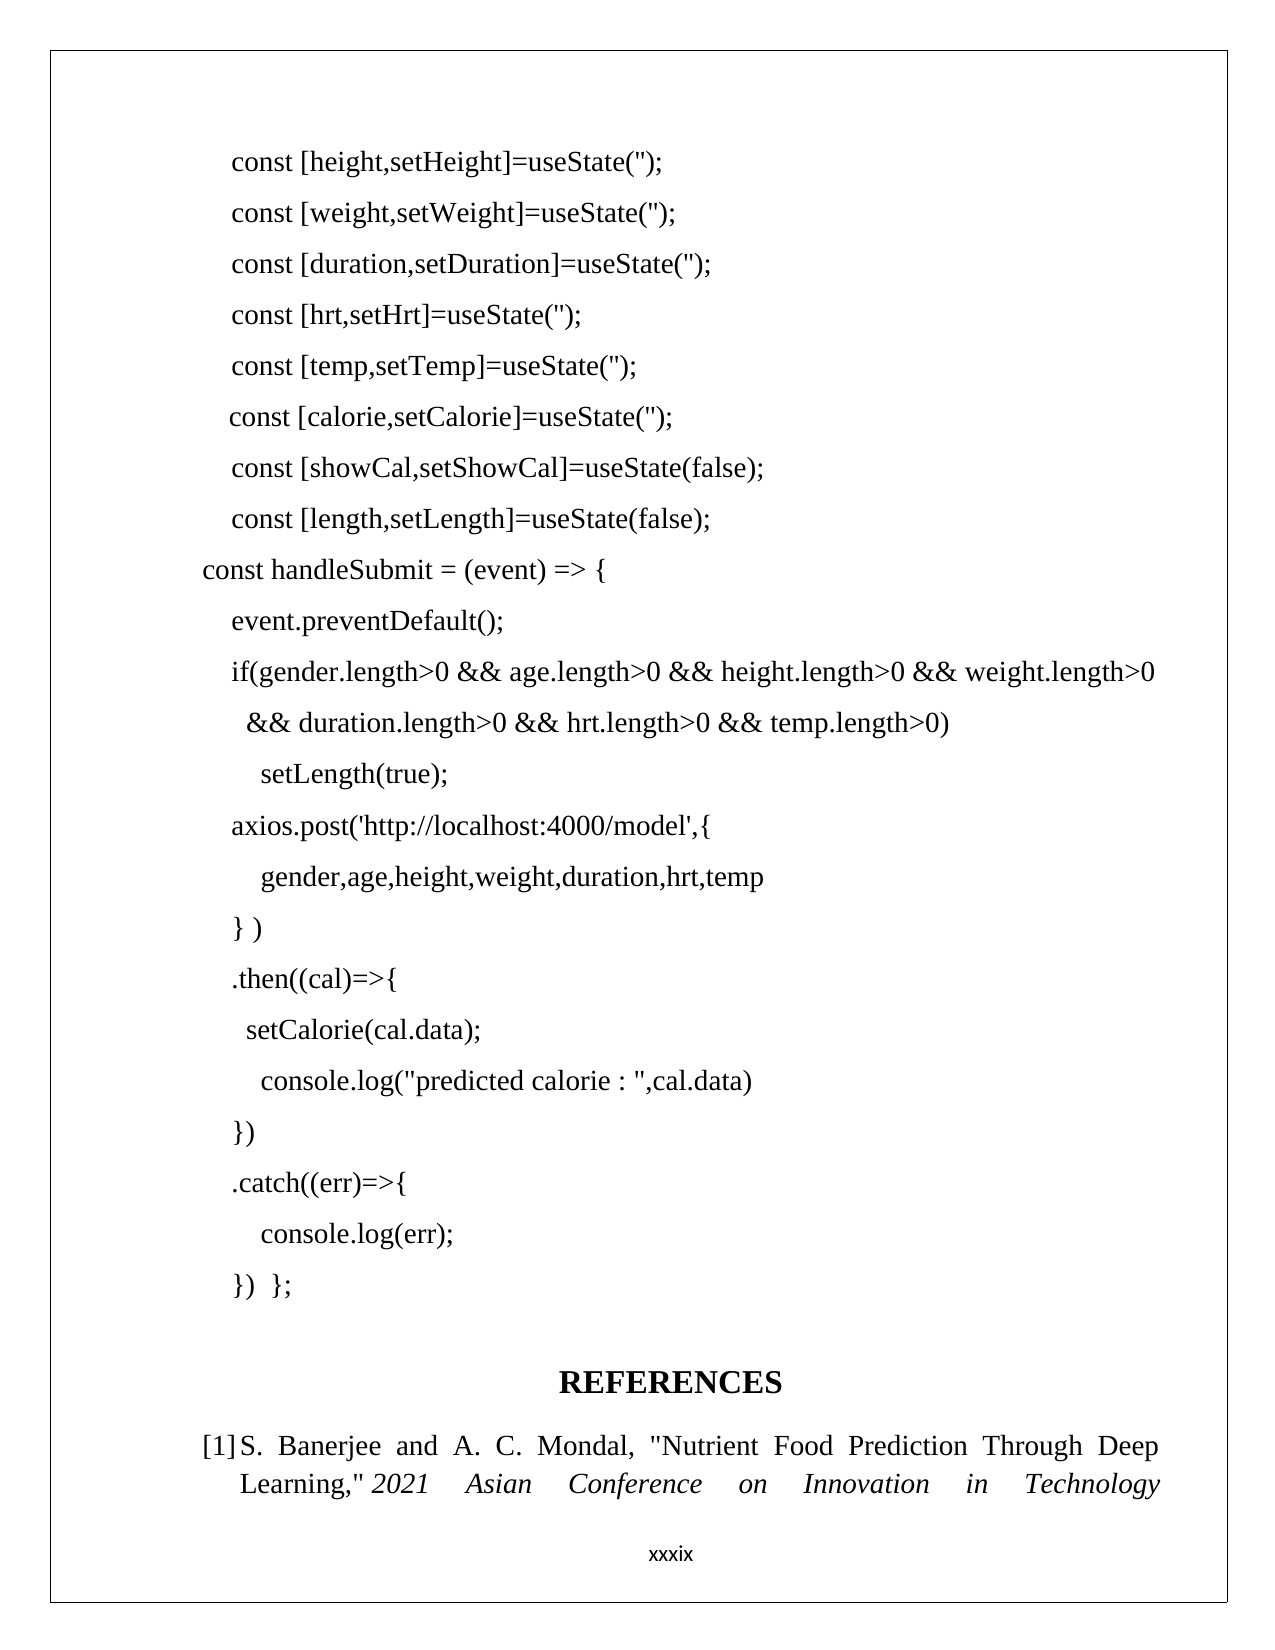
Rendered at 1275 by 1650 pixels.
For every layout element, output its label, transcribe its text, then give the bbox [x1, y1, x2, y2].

text const handleSubmit = (event) => { [202, 552, 1214, 586]
text }) [202, 1114, 1214, 1147]
text const [duration,setDuration]=useState(''); [202, 246, 1214, 279]
text const [height,setHeight]=useState(''); [202, 144, 1214, 177]
text REFERENCES [127, 1363, 1214, 1401]
text setLength(true); [202, 757, 1214, 790]
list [202, 1428, 1161, 1500]
text }) }; [202, 1267, 1214, 1301]
text console.log(err); [202, 1216, 1214, 1249]
text const [hrt,setHrt]=useState(''); [202, 297, 1214, 330]
text gender,age,height,weight,duration,hrt,temp [202, 859, 1214, 892]
text const [temp,setTemp]=useState(''); [202, 348, 1214, 381]
text event.preventDefault(); [202, 603, 1214, 637]
text const [length,setLength]=useState(false); [202, 501, 1214, 535]
text console.log("predicted calorie : ",cal.data) [202, 1063, 1214, 1096]
text const [showCal,setShowCal]=useState(false); [202, 450, 1214, 484]
text } ) [202, 910, 1214, 943]
text if(gender.length>0 && age.length>0 && height.length>0 && weight.length>0 [202, 654, 1214, 688]
text axios.post('http://localhost:4000/model',{ [202, 808, 1214, 841]
text .catch((err)=>{ [202, 1165, 1214, 1198]
text const [calorie,setCalorie]=useState(''); [202, 399, 1214, 432]
text && duration.length>0 && hrt.length>0 && temp.length>0) [202, 706, 1214, 739]
text const [weight,setWeight]=useState(''); [202, 195, 1214, 228]
text setCalorie(cal.data); [202, 1012, 1214, 1045]
text .then((cal)=>{ [202, 961, 1214, 994]
